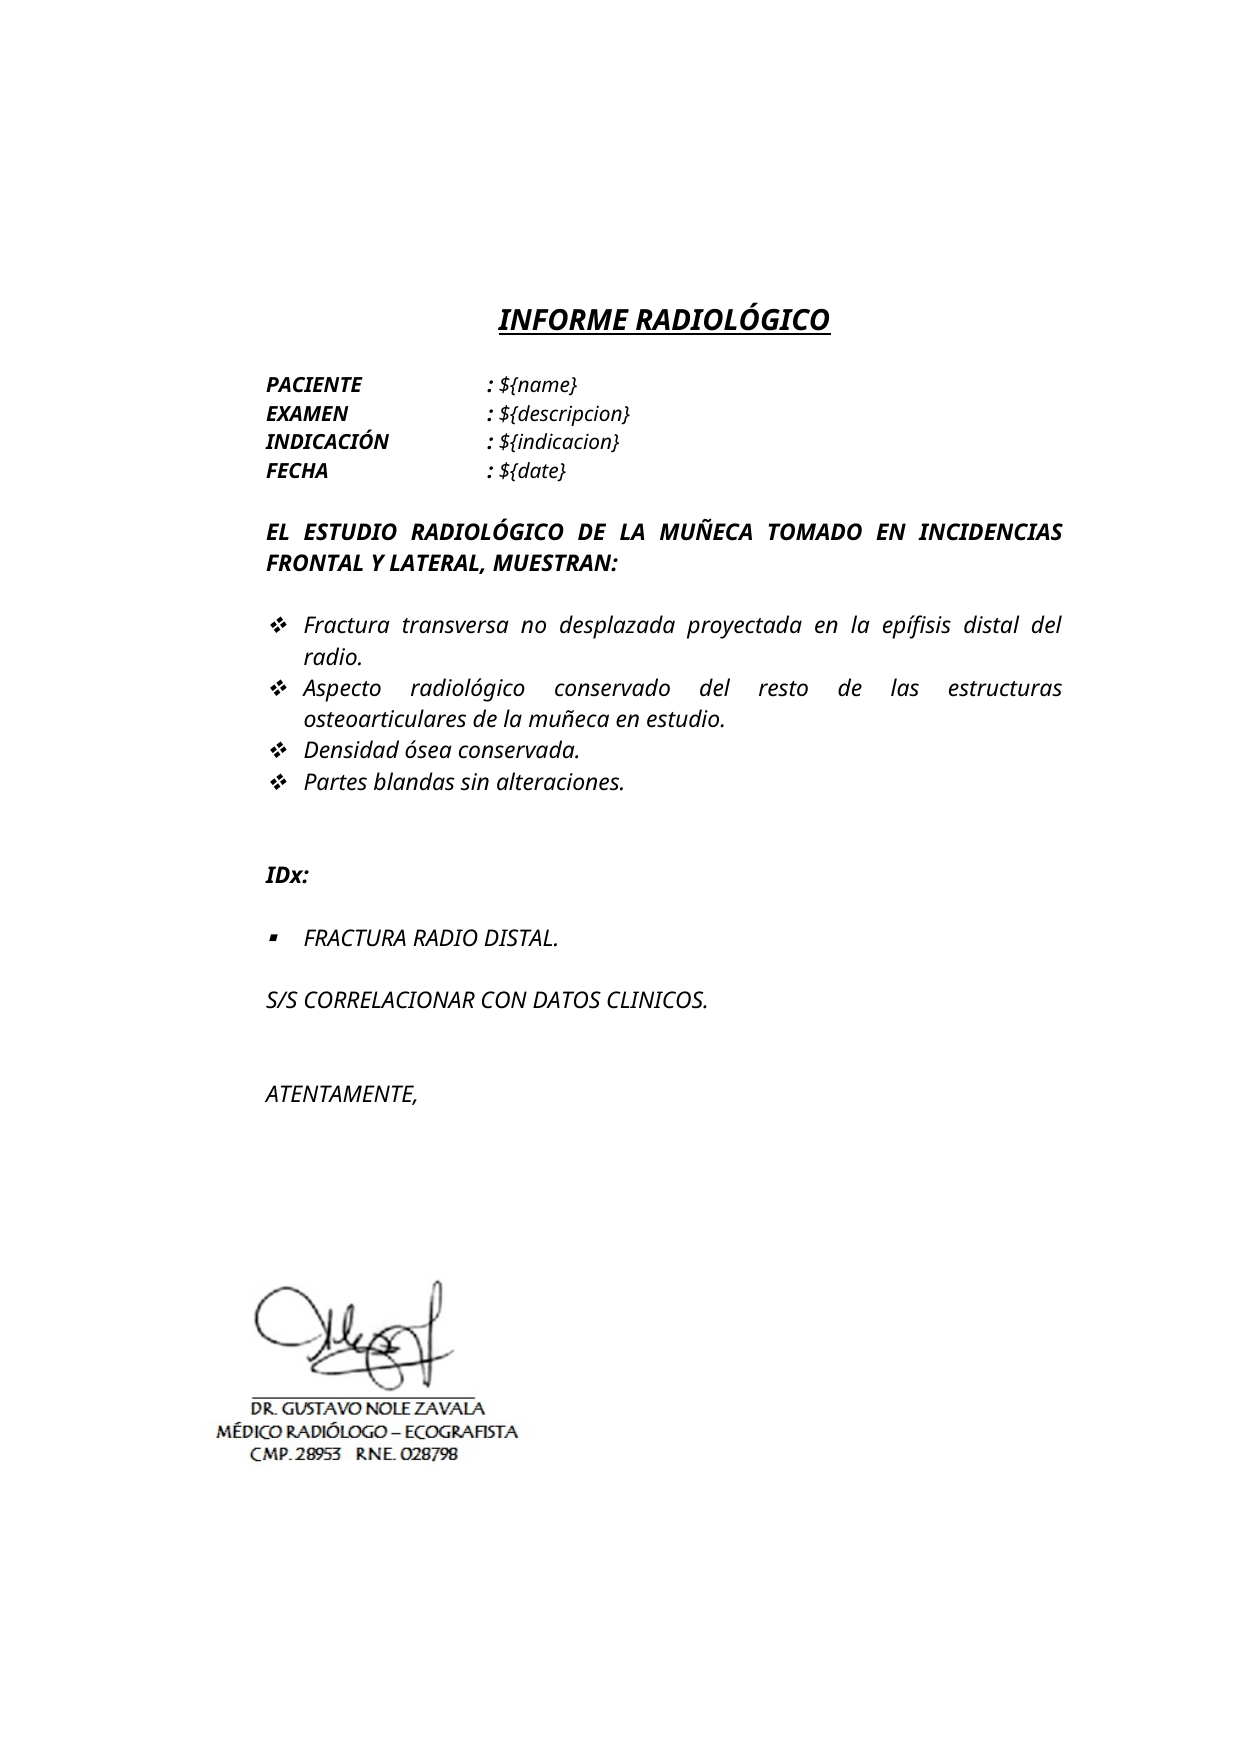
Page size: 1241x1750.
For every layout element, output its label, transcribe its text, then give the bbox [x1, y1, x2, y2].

subtitle EL ESTUDIO RADIOLÓGICO DE LA MUÑECA TOMADO EN INCIDENCIAS FRONTAL Y LATERAL, MUESTRAN: [266, 516, 1063, 578]
text PACIENTE : ${name} [266, 371, 1063, 399]
text EXAMEN : ${descripcion} [266, 399, 1063, 427]
text ATENTAMENTE, [266, 1078, 1063, 1109]
title INFORME RADIOLÓGICO [266, 299, 1063, 339]
text IDx: [266, 859, 1063, 891]
text S/S CORRELACIONAR CON DATOS CLINICOS. [266, 984, 1063, 1016]
list Fractura transversa no desplazada proyectada en la epífisis distal del radio. [266, 609, 1063, 672]
list Densidad ósea conservada. [266, 734, 1063, 766]
picture [163, 1264, 552, 1514]
text INDICACIÓN : ${indicacion} [266, 427, 1063, 456]
list Aspecto radiológico conservado del resto de las estructuras osteoarticulares de la muñeca en estudio. [266, 672, 1063, 734]
list FRACTURA RADIO DISTAL. [266, 922, 1063, 953]
text FECHA : ${date} [266, 456, 1063, 484]
list Partes blandas sin alteraciones. [266, 766, 1063, 797]
